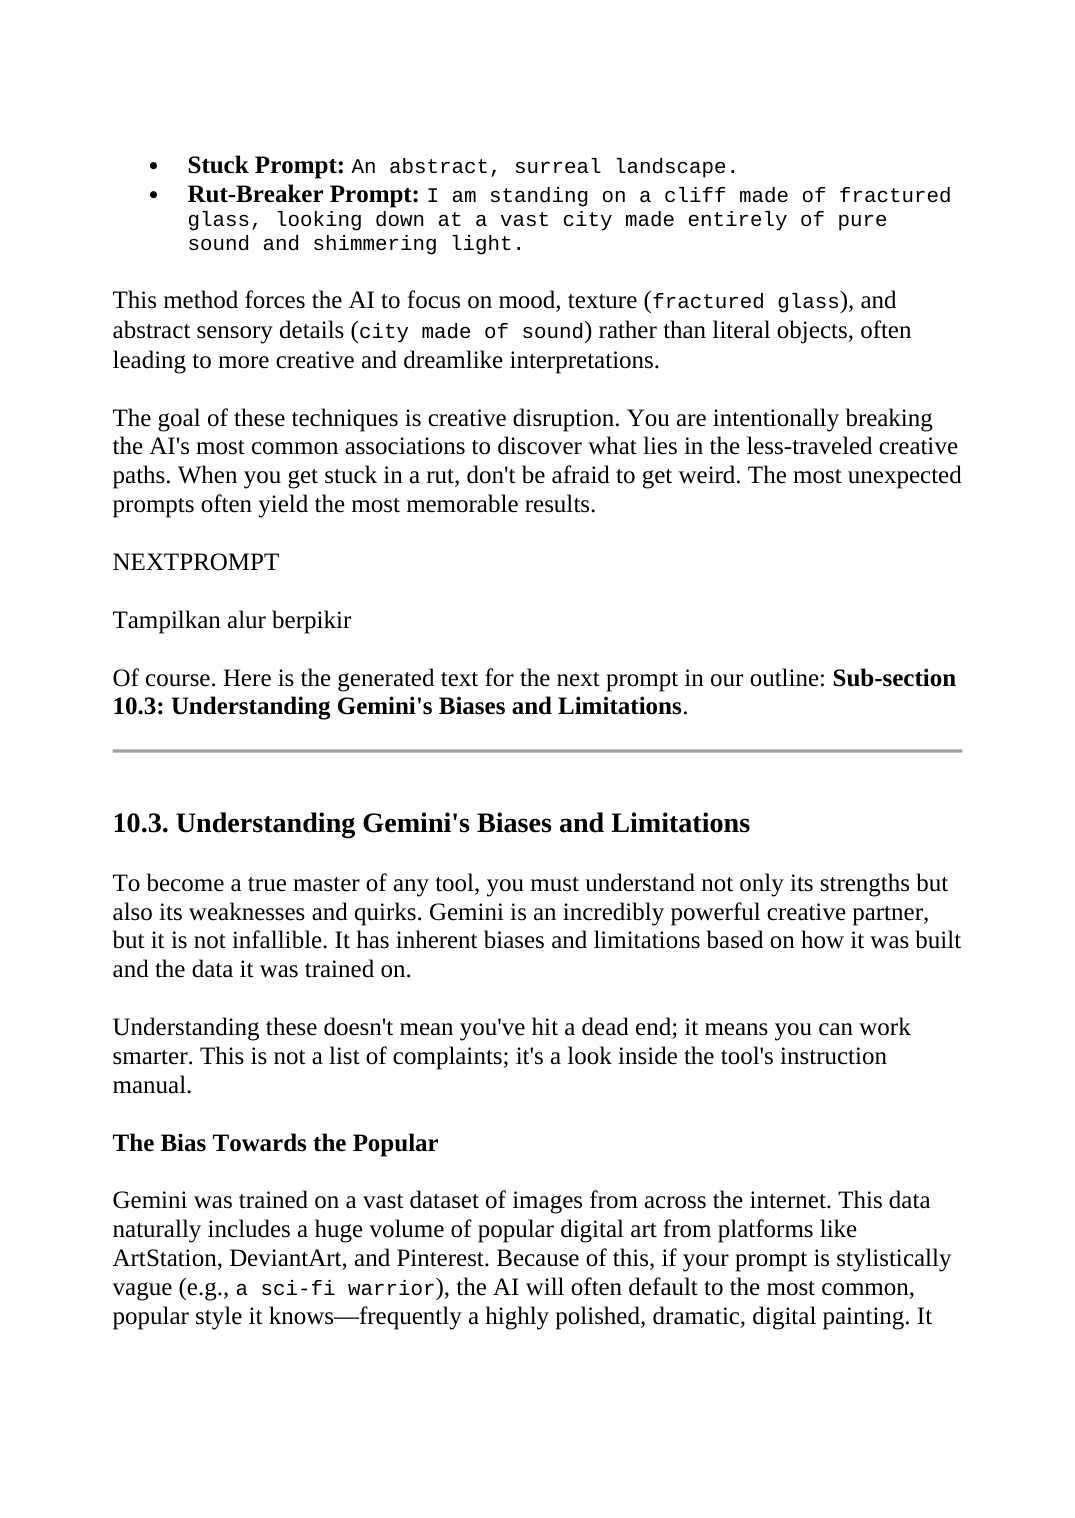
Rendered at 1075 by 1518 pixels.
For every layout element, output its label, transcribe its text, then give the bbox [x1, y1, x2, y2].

text This method forces the AI to focus on mood, texture (fractured glass), and abstract sensory details (city made of sound) rather than literal objects, often leading to more creative and dreamlike interpretations. [112, 286, 962, 373]
text The goal of these techniques is creative disruption. You are intentionally breaking the AI's most common associations to discover what lies in the less-traveled creative paths. When you get stuck in a rut, don't be afraid to get weird. The most unexpected prompts often yield the most memorable results. [112, 403, 962, 518]
text Understanding these doesn't mean you've hit a dead end; it means you can work smarter. This is not a list of complaints; it's a look inside the tool's instruction manual. [112, 1012, 962, 1098]
text To become a true master of any tool, you must understand not only its strengths but also its weaknesses and quirks. Gemini is an incredibly powerful creative partner, but it is not infallible. It has inherent biases and limitations based on how it was built and the data it was trained on. [112, 868, 962, 983]
text Of course. Here is the generated text for the next prompt in our outline: Sub-section 10.3: Understanding Gemini's Biases and Limitations. [112, 663, 962, 720]
list Rut-Breaker Prompt: I am standing on a cliff made of fractured glass, looking down at a vast city made entirely of pure sound and shimmering light. [150, 179, 962, 256]
text Tampilkan alur berpikir [112, 605, 962, 633]
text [112, 1186, 962, 1330]
list Stuck Prompt: An abstract, surreal landscape. [150, 150, 962, 179]
text The Bias Towards the Popular [112, 1128, 962, 1156]
text NEXTPROMPT [112, 547, 962, 576]
text 10.3. Understanding Gemini's Biases and Limitations [112, 807, 962, 839]
